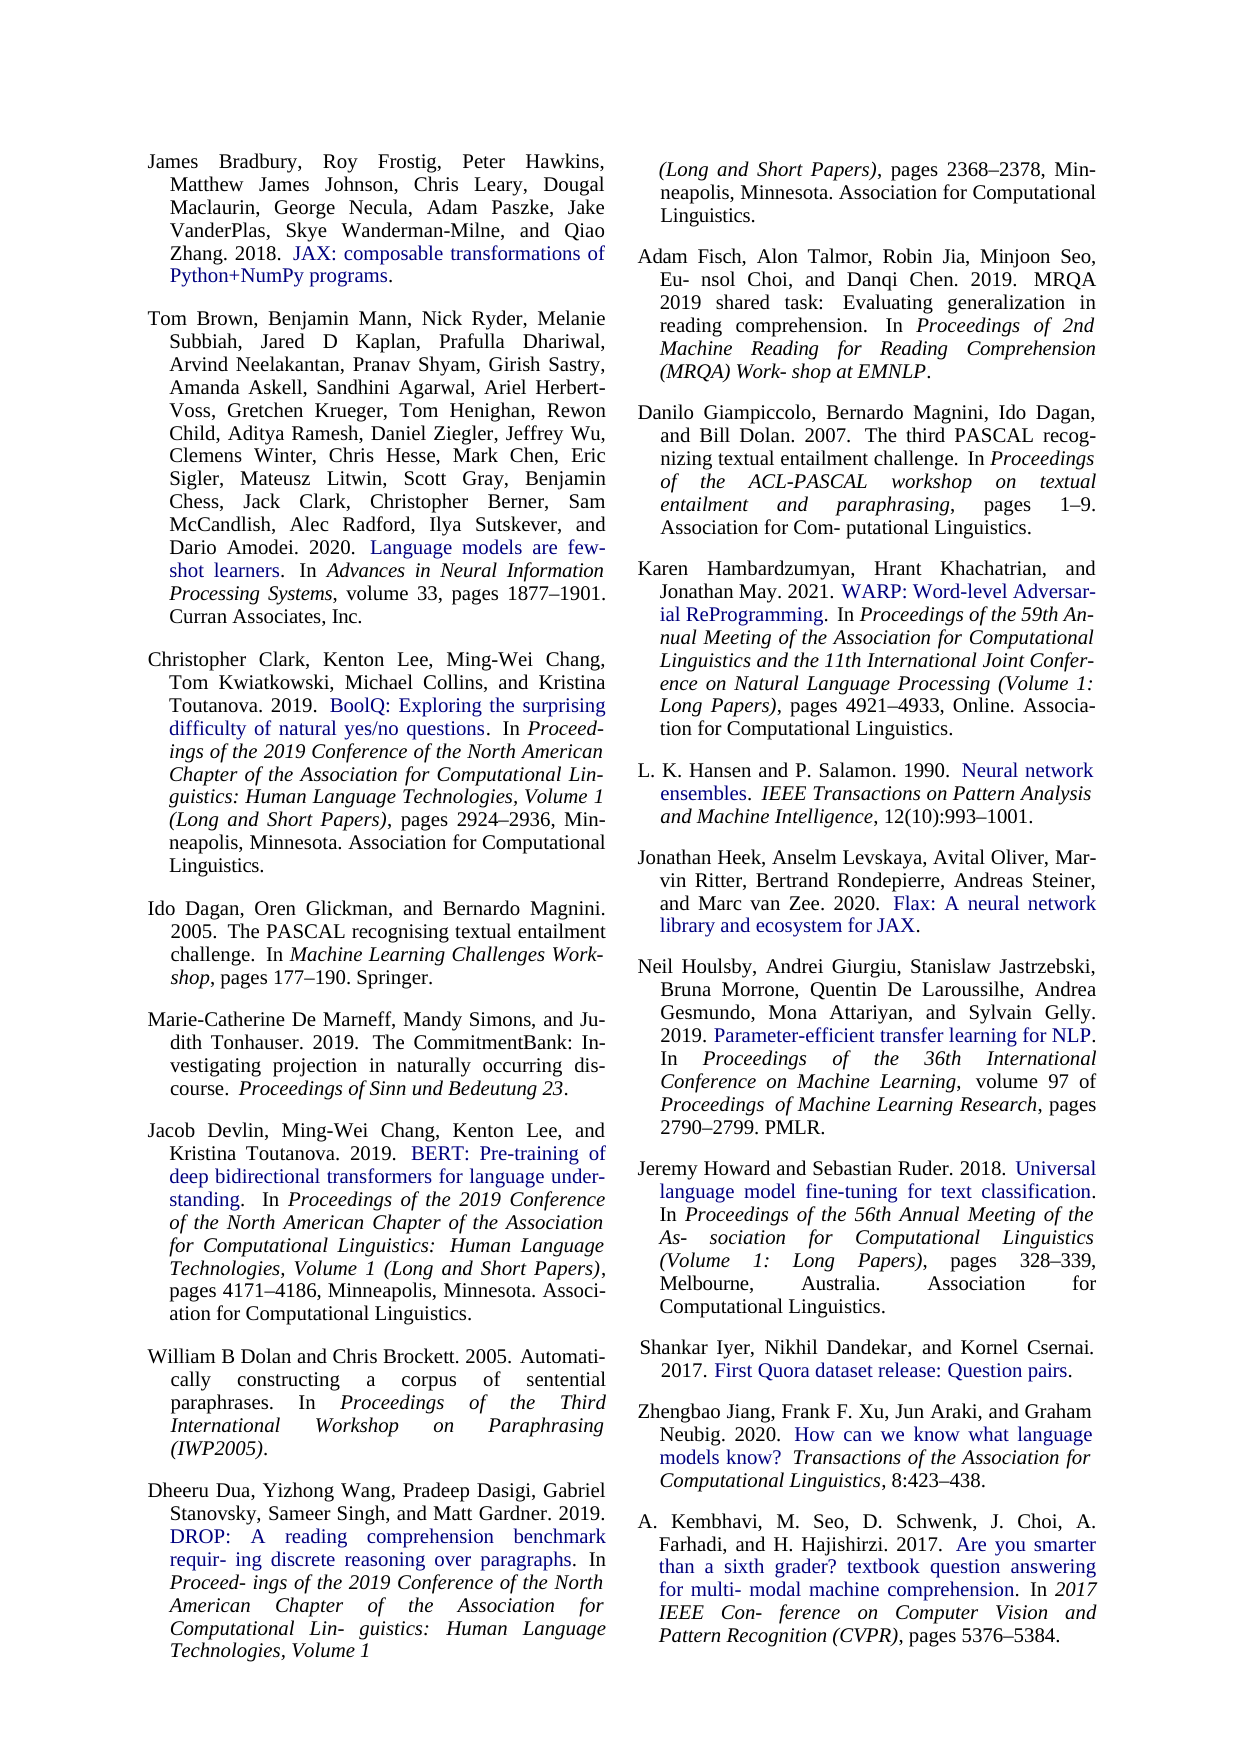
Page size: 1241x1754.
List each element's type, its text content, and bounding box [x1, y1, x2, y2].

text Danilo Giampiccolo, Bernardo Magnini, Ido Dagan, and Bill Dolan. 2007. The third PASCAL recog- nizing textual entailment challenge. In Proceedings of the ACL-PASCAL workshop on textual entailment and paraphrasing, pages 1–9. Association for Com- putational Linguistics. [637, 401, 1096, 539]
text L. K. Hansen and P. Salamon. 1990. Neural network ensembles. IEEE Transactions on Pattern Analysis and Machine Intelligence, 12(10):993–1001. [637, 759, 1093, 828]
text James Bradbury, Roy Frostig, Peter Hawkins, Matthew James Johnson, Chris Leary, Dougal Maclaurin, George Necula, Adam Paszke, Jake VanderPlas, Skye Wanderman-Milne, and Qiao Zhang. 2018. JAX: composable transformations of Python+NumPy programs. [147, 150, 605, 287]
text Zhengbao Jiang, Frank F. Xu, Jun Araki, and Graham Neubig. 2020. How can we know what language models know? Transactions of the Association for Computational Linguistics, 8:423–438. [637, 1400, 1093, 1492]
text Ido Dagan, Oren Glickman, and Bernardo Magnini. 2005. The PASCAL recognising textual entailment challenge. In Machine Learning Challenges Work- shop, pages 177–190. Springer. [147, 897, 606, 989]
text Jonathan Heek, Anselm Levskaya, Avital Oliver, Mar- vin Ritter, Bertrand Rondepierre, Andreas Steiner, and Marc van Zee. 2020. Flax: A neural network library and ecosystem for JAX. [637, 846, 1096, 937]
text Shankar Iyer, Nikhil Dandekar, and Kornel Csernai. [624, 1335, 1109, 1359]
text Jacob Devlin, Ming-Wei Chang, Kenton Lee, and Kristina Toutanova. 2019. BERT: Pre-training of deep bidirectional transformers for language under- standing. In Proceedings of the 2019 Conference of the North American Chapter of the Association for Computational Linguistics: Human Language Technologies, Volume 1 (Long and Short Papers), pages 4171–4186, Minneapolis, Minnesota. Associ- ation for Computational Linguistics. [147, 1119, 606, 1325]
text Marie-Catherine De Marneff, Mandy Simons, and Ju- dith Tonhauser. 2019. The CommitmentBank: In- vestigating projection in naturally occurring dis- course. Proceedings of Sinn und Bedeutung 23. [147, 1008, 606, 1100]
text Dheeru Dua, Yizhong Wang, Pradeep Dasigi, Gabriel Stanovsky, Sameer Singh, and Matt Gardner. 2019. DROP: A reading comprehension benchmark requir- ing discrete reasoning over paragraphs. In Proceed- ings of the 2019 Conference of the North American Chapter of the Association for Computational Lin- guistics: Human Language Technologies, Volume 1 [147, 1479, 606, 1662]
text Tom Brown, Benjamin Mann, Nick Ryder, Melanie Subbiah, Jared D Kaplan, Prafulla Dhariwal, Arvind Neelakantan, Pranav Shyam, Girish Sastry, Amanda Askell, Sandhini Agarwal, Ariel Herbert- Voss, Gretchen Krueger, Tom Henighan, Rewon Child, Aditya Ramesh, Daniel Ziegler, Jeffrey Wu, Clemens Winter, Chris Hesse, Mark Chen, Eric Sigler, Mateusz Litwin, Scott Gray, Benjamin Chess, Jack Clark, Christopher Berner, Sam McCandlish, Alec Radford, Ilya Sutskever, and Dario Amodei. 2020. Language models are few-shot learners. In Advances in Neural Information Processing Systems, volume 33, pages 1877–1901. Curran Associates, Inc. [147, 307, 606, 628]
text William B Dolan and Chris Brockett. 2005. Automati- cally constructing a corpus of sentential paraphrases. In Proceedings of the Third International Workshop on Paraphrasing (IWP2005). [147, 1345, 606, 1460]
text Adam Fisch, Alon Talmor, Robin Jia, Minjoon Seo, Eu- nsol Choi, and Danqi Chen. 2019. MRQA 2019 shared task: Evaluating generalization in reading comprehension. In Proceedings of 2nd Machine Reading for Reading Comprehension (MRQA) Work- shop at EMNLP. [637, 245, 1096, 383]
text Neil Houlsby, Andrei Giurgiu, Stanislaw Jastrzebski, Bruna Morrone, Quentin De Laroussilhe, Andrea Gesmundo, Mona Attariyan, and Sylvain Gelly. 2019. Parameter-efficient transfer learning for NLP. In Proceedings of the 36th International Conference on Machine Learning, volume 97 of Proceedings of Machine Learning Research, pages 2790–2799. PMLR. [637, 956, 1096, 1139]
text (Long and Short Papers), pages 2368–2378, Min- neapolis, Minnesota. Association for Computational Linguistics. [659, 158, 1096, 227]
text Jeremy Howard and Sebastian Ruder. 2018. Universal language model fine-tuning for text classification. In Proceedings of the 56th Annual Meeting of the As- sociation for Computational Linguistics (Volume 1: Long Papers), pages 328–339, Melbourne, Australia. Association for Computational Linguistics. [637, 1157, 1096, 1318]
text Christopher Clark, Kenton Lee, Ming-Wei Chang, Tom Kwiatkowski, Michael Collins, and Kristina Toutanova. 2019. BoolQ: Exploring the surprising difficulty of natural yes/no questions. In Proceed- ings of the 2019 Conference of the North American Chapter of the Association for Computational Lin- guistics: Human Language Technologies, Volume 1 (Long and Short Papers), pages 2924–2936, Min- neapolis, Minnesota. Association for Computational Linguistics. [148, 648, 606, 877]
text Karen Hambardzumyan, Hrant Khachatrian, and Jonathan May. 2021. WARP: Word-level Adversar- ial ReProgramming. In Proceedings of the 59th An- nual Meeting of the Association for Computational Linguistics and the 11th International Joint Confer- ence on Natural Language Processing (Volume 1: Long Papers), pages 4921–4933, Online. Associa- tion for Computational Linguistics. [637, 557, 1096, 740]
text 2017. First Quora dataset release: Question pairs. [624, 1359, 1109, 1382]
text A. Kembhavi, M. Seo, D. Schwenk, J. Choi, A. Farhadi, and H. Hajishirzi. 2017. Are you smarter than a sixth grader? textbook question answering for multi- modal machine comprehension. In 2017 IEEE Con- ference on Computer Vision and Pattern Recognition (CVPR), pages 5376–5384. [637, 1510, 1096, 1647]
